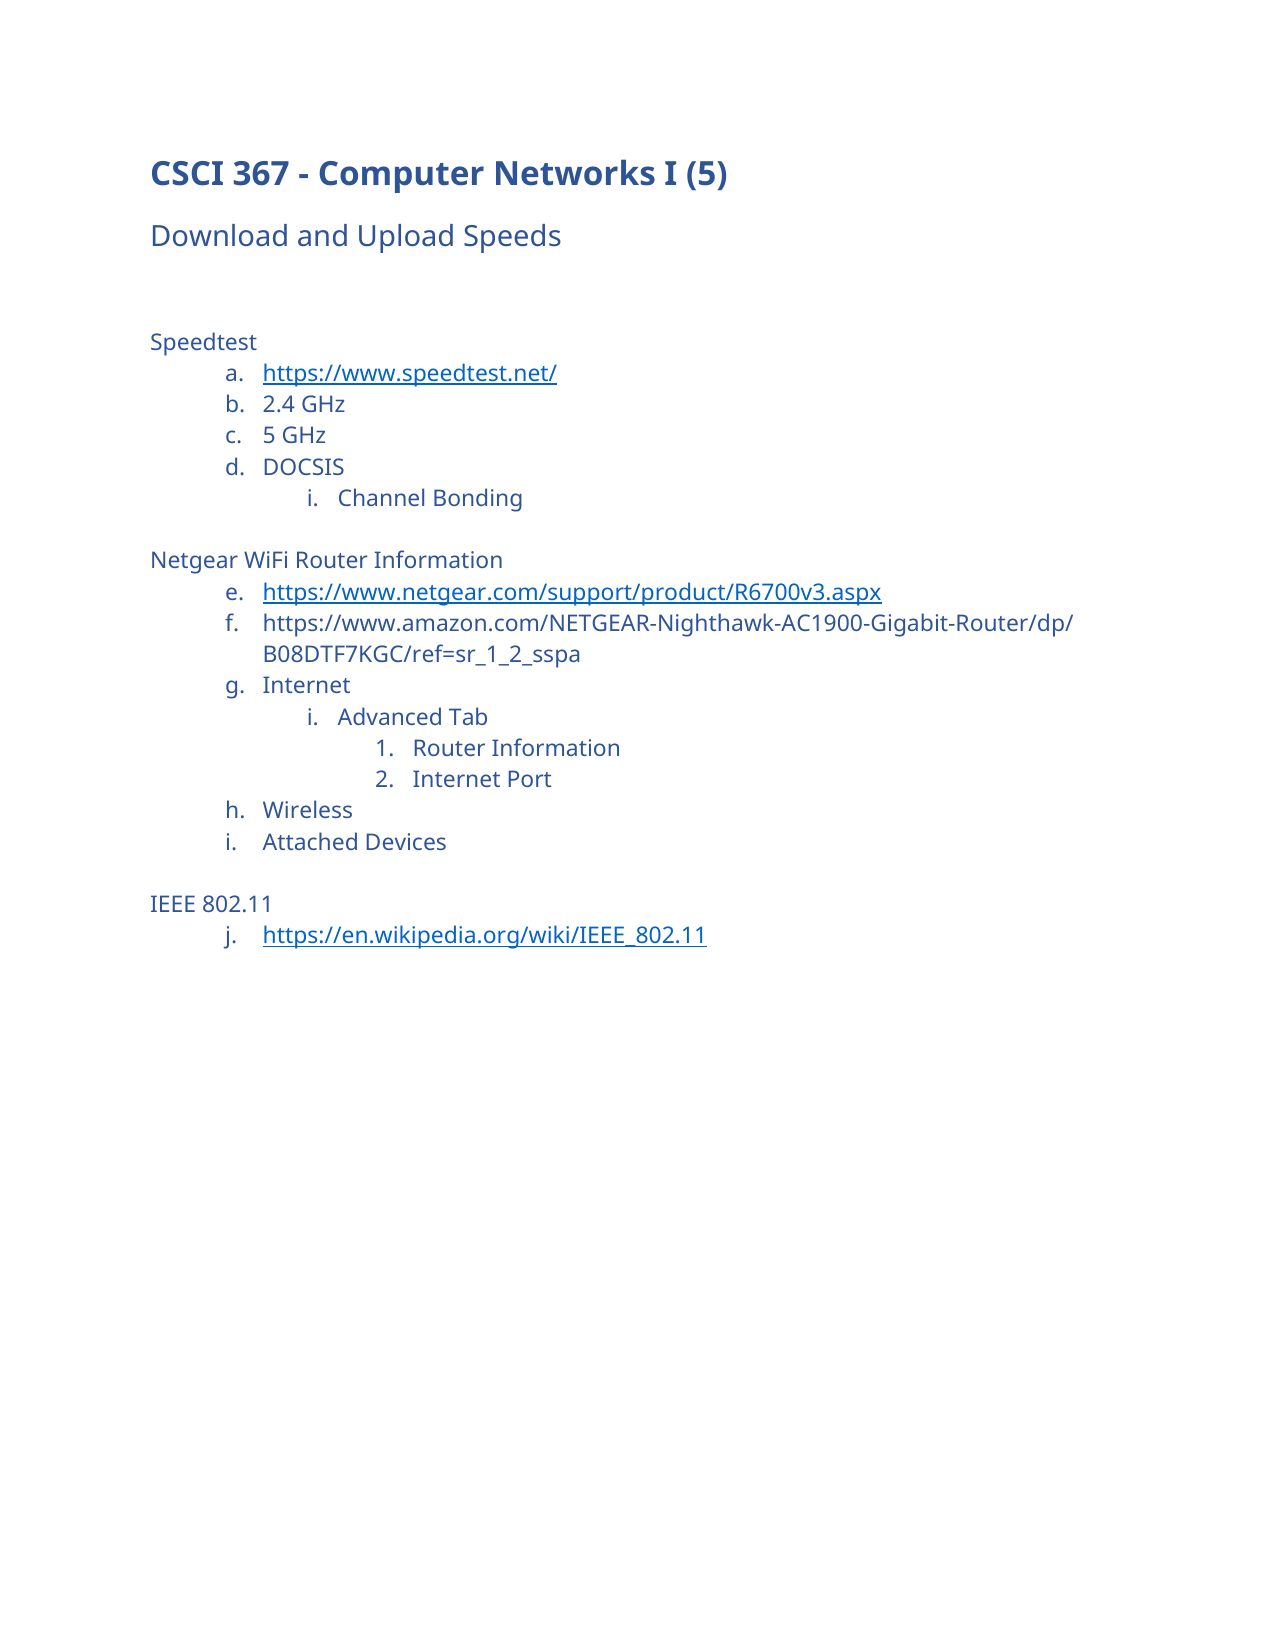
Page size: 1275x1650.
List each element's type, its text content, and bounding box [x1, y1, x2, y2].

text Netgear WiFi Router Information [150, 544, 1125, 576]
list Wireless [225, 794, 1125, 826]
list Internet Port [375, 763, 1125, 794]
list Internet [225, 669, 1125, 701]
list DOCSIS [225, 451, 1125, 482]
list https://www.amazon.com/NETGEAR-Nighthawk-AC1900-Gigabit-Router/dp/B08DTF7KGC/ref=sr_1_2_sspa [225, 607, 1125, 669]
list https://www.speedtest.net/ [225, 357, 1125, 388]
list Advanced Tab [319, 701, 1125, 732]
list Channel Bonding [319, 482, 1125, 513]
list https://www.netgear.com/support/product/R6700v3.aspx [225, 576, 1125, 607]
text CSCI 367 - Computer Networks I (5) [150, 150, 1125, 195]
list Router Information [375, 732, 1125, 763]
text Download and Upload Speeds [150, 216, 1125, 255]
text Speedtest [150, 326, 1125, 357]
list 5 GHz [225, 419, 1125, 451]
text IEEE 802.11 [150, 888, 1125, 919]
list 2.4 GHz [225, 388, 1125, 419]
list Attached Devices [225, 826, 1125, 857]
list https://en.wikipedia.org/wiki/IEEE_802.11 [225, 919, 1125, 951]
